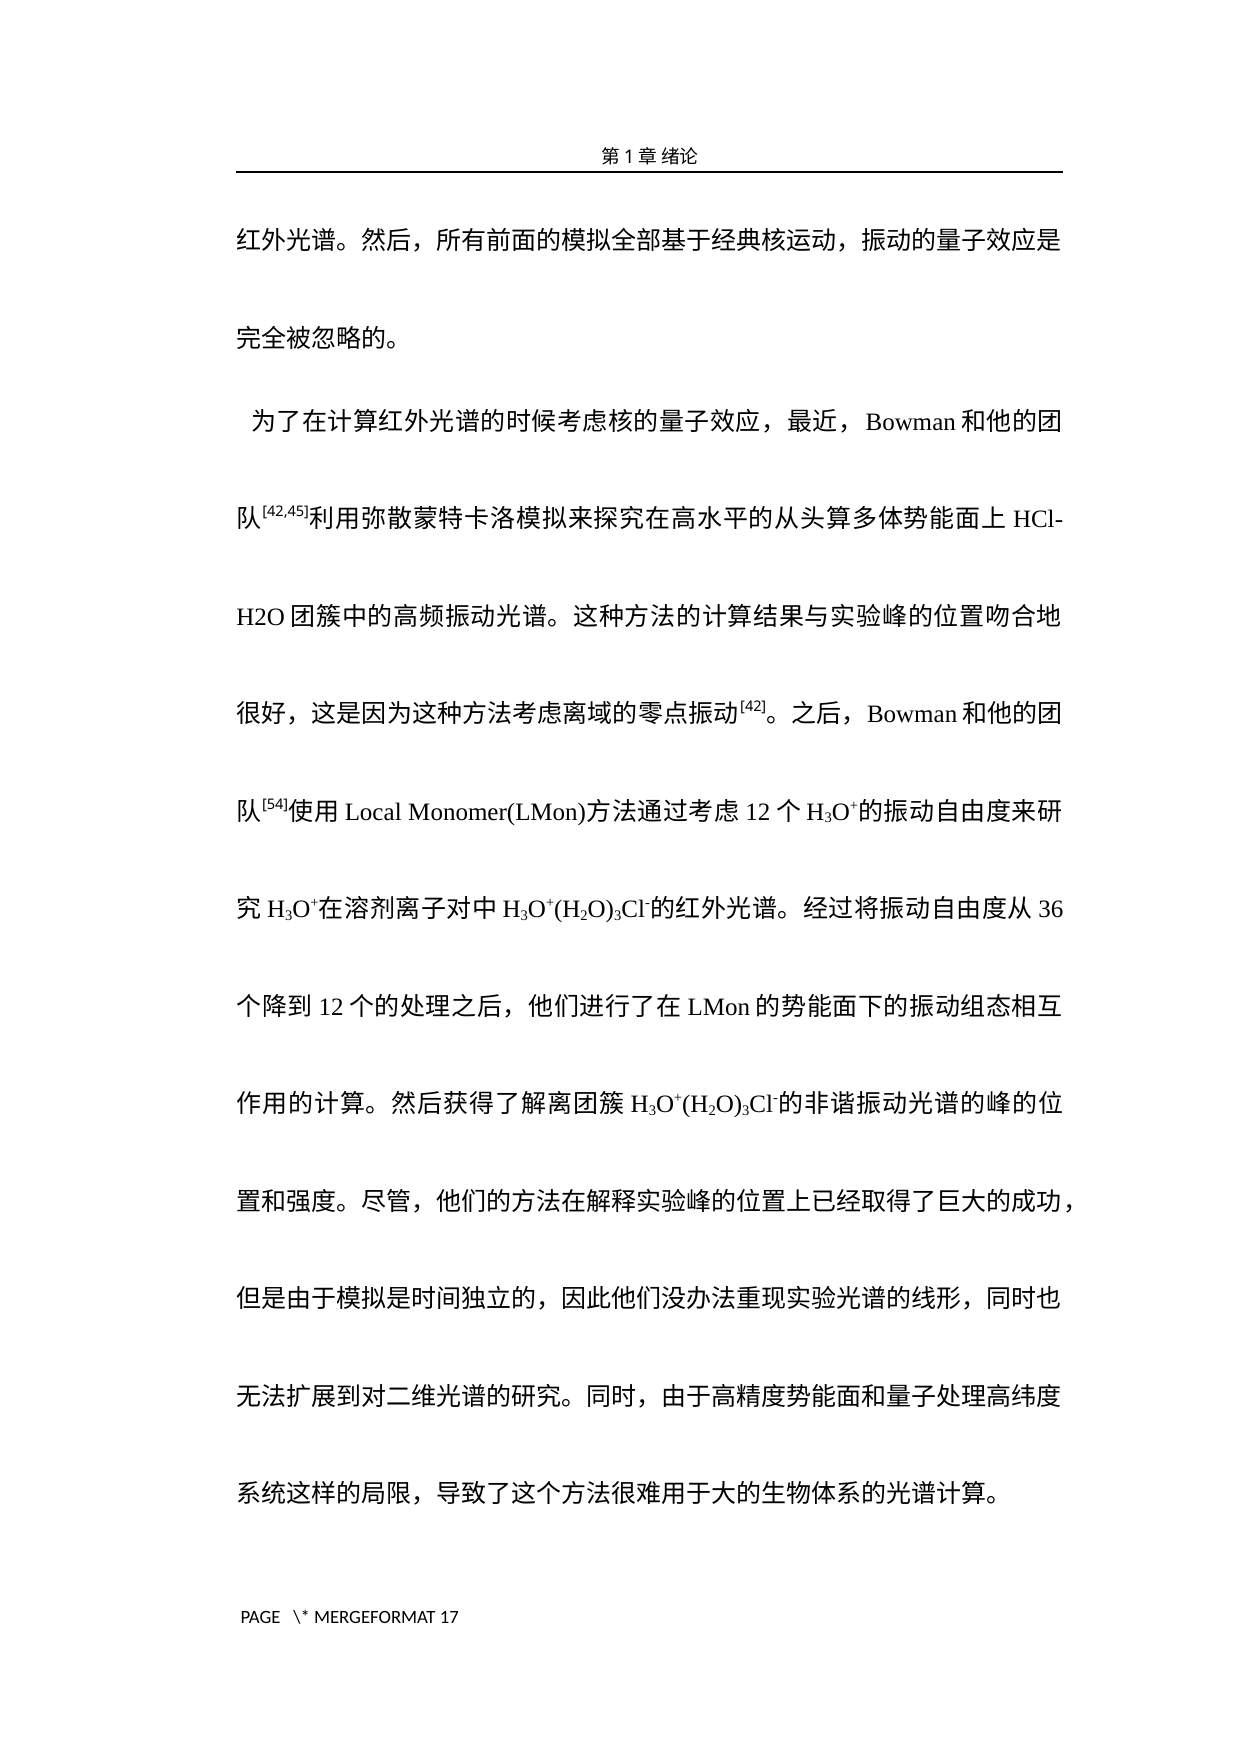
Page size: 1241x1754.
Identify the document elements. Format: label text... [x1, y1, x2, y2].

text 为了在计算红外光谱的时候考虑核的量子效应，最近，Bowman和他的团队[42,45]利用弥散蒙特卡洛模拟来探究在高水平的从头算多体势能面上HCl-H2O团簇中的高频振动光谱。这种方法的计算结果与实验峰的位置吻合地很好，这是因为这种方法考虑离域的零点振动[42]。之后，Bowman和他的团队[54]使用Local Monomer(LMon)方法通过考虑12个H3O+的振动自由度来研究H3O+在溶剂离子对中H3O+(H2O)3Cl-的红外光谱。经过将振动自由度从36个降到12个的处理之后，他们进行了在LMon的势能面下的振动组态相互作用的计算。然后获得了解离团簇H3O+(H2O)3Cl-的非谐振动光谱的峰的位置和强度。尽管，他们的方法在解释实验峰的位置上已经取得了巨大的成功，但是由于模拟是时间独立的，因此他们没办法重现实验光谱的线形，同时也无法扩展到对二维光谱的研究。同时，由于高精度势能面和量子处理高纬度系统这样的局限，导致了这个方法很难用于大的生物体系的光谱计算。 [236, 387, 1063, 1524]
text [236, 206, 1063, 369]
